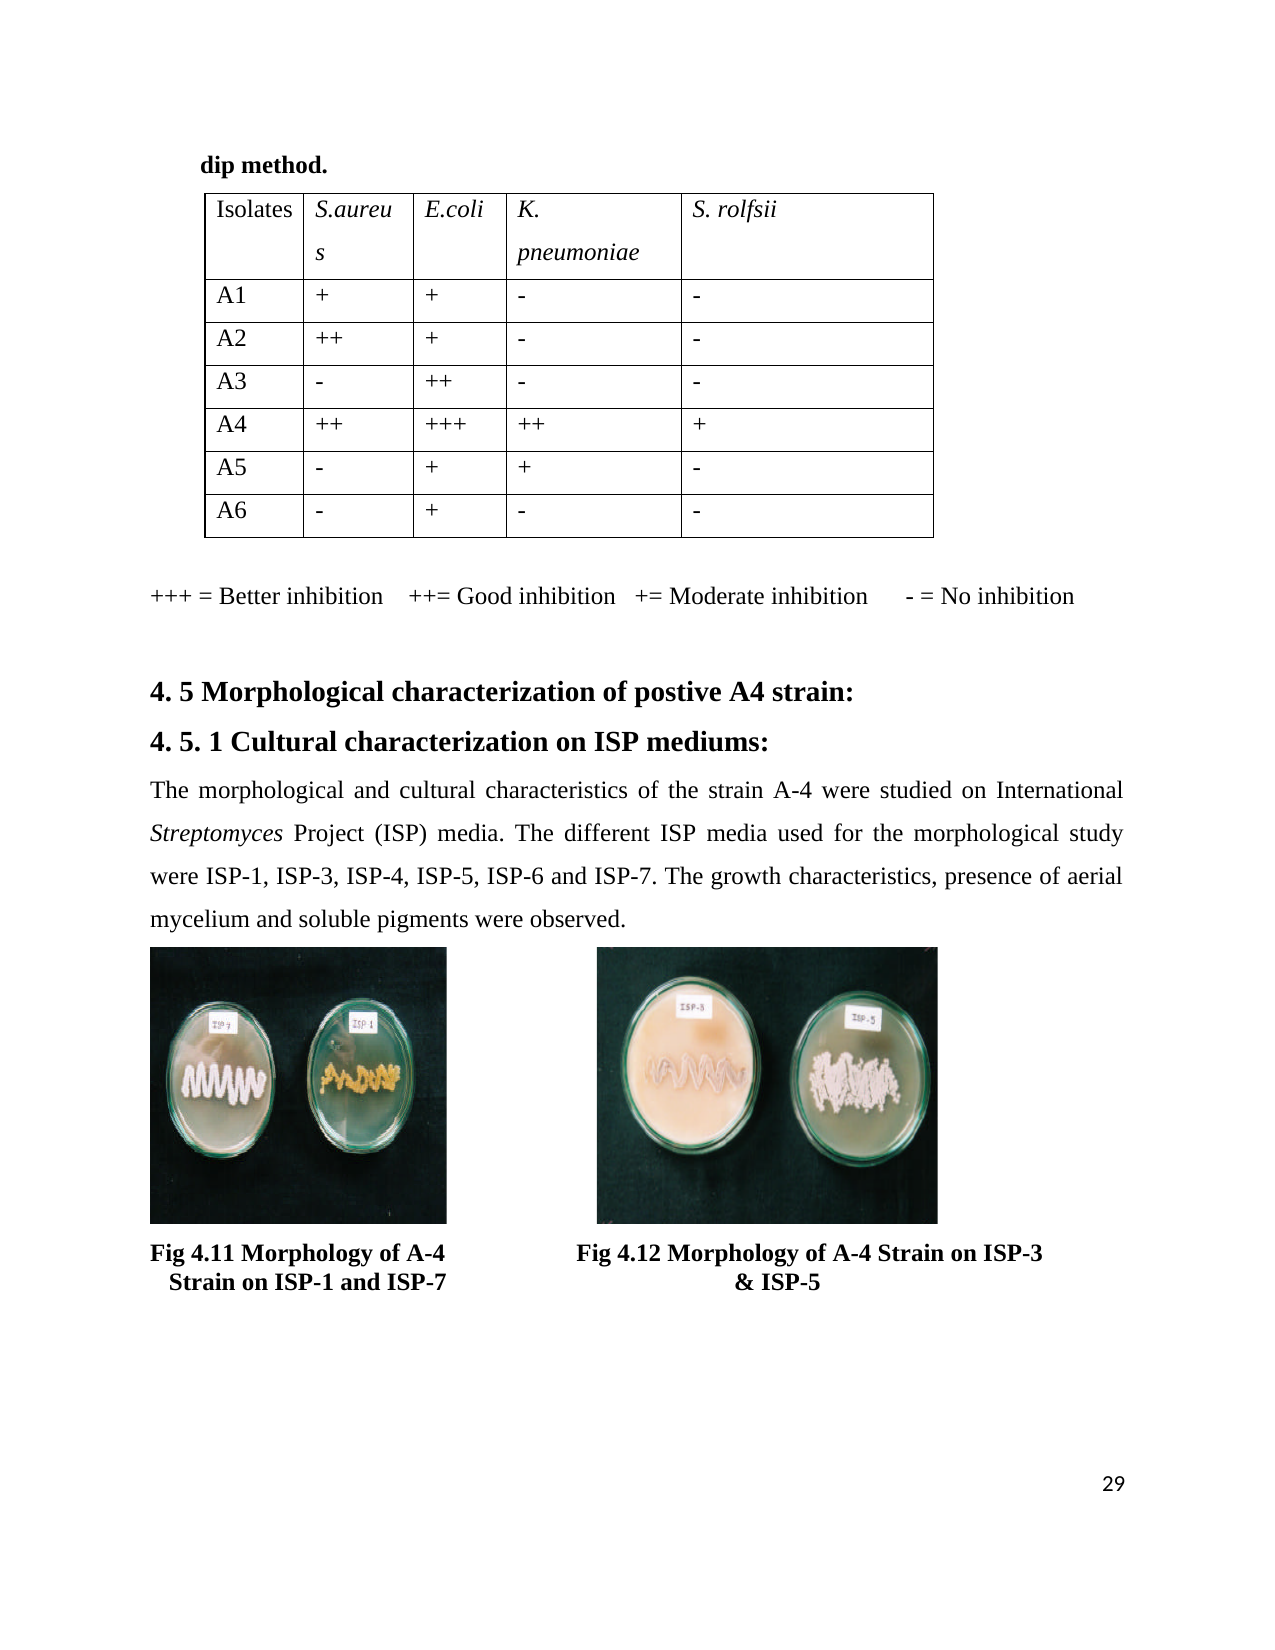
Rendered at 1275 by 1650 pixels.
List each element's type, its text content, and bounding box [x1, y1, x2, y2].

table_cell A6 [206, 495, 303, 537]
table_cell - [304, 366, 413, 408]
table_cell - [682, 366, 933, 408]
table_cell - [682, 280, 933, 322]
picture [596, 947, 938, 1224]
table_cell A4 [206, 409, 303, 451]
text Fig 4.11 Morphology of A-4 Fig 4.12 Morphology of A-4 Strain on ISP-3 [150, 1238, 1125, 1267]
table_cell - [304, 452, 413, 494]
table_cell + [414, 495, 506, 537]
table_cell + [414, 452, 506, 494]
table_header E.coli [414, 194, 506, 279]
table_cell ++ [304, 323, 413, 365]
table_cell A5 [206, 452, 303, 494]
table_cell - [507, 495, 681, 537]
table_cell + [414, 323, 506, 365]
table_cell + [507, 452, 681, 494]
table_cell ++ [304, 409, 413, 451]
table_cell A1 [206, 280, 303, 322]
text Strain on ISP-1 and ISP-7 & ISP-5 [150, 1267, 1125, 1295]
text The morphological and cultural characteristics of the strain A-4 were studied on International Streptomyces Project (ISP) media. The different ISP media used for the morphological study were ISP-1, ISP-3, ISP-4, ISP-5, ISP-6 and ISP-7. The growth characteristics, presence of aerial mycelium and soluble pigments were observed. [150, 775, 1125, 933]
text dip method. [150, 150, 1125, 179]
table_header S. rolfsii [682, 194, 933, 279]
picture [150, 947, 447, 1224]
table_cell A2 [206, 323, 303, 365]
table_header K. pneumoniae [507, 194, 681, 279]
table_header Isolates [206, 194, 303, 279]
table_cell A3 [206, 366, 303, 408]
table_cell +++ [414, 409, 506, 451]
table_cell - [507, 323, 681, 365]
table_cell - [682, 495, 933, 537]
table_cell - [304, 495, 413, 537]
text +++ = Better inhibition ++= Good inhibition += Moderate inhibition - = No inhibition [150, 581, 1125, 609]
text 4. 5 Morphological characterization of postive A4 strain: [150, 674, 1125, 708]
table_cell - [682, 452, 933, 494]
table_cell + [304, 280, 413, 322]
table_cell + [414, 280, 506, 322]
table_cell - [682, 323, 933, 365]
table_cell - [507, 280, 681, 322]
table_header S.aureus [304, 194, 413, 279]
text 4. 5. 1 Cultural characterization on ISP mediums: [150, 724, 1125, 758]
table_cell ++ [507, 409, 681, 451]
table_cell + [682, 409, 933, 451]
table_cell ++ [414, 366, 506, 408]
table_cell - [507, 366, 681, 408]
